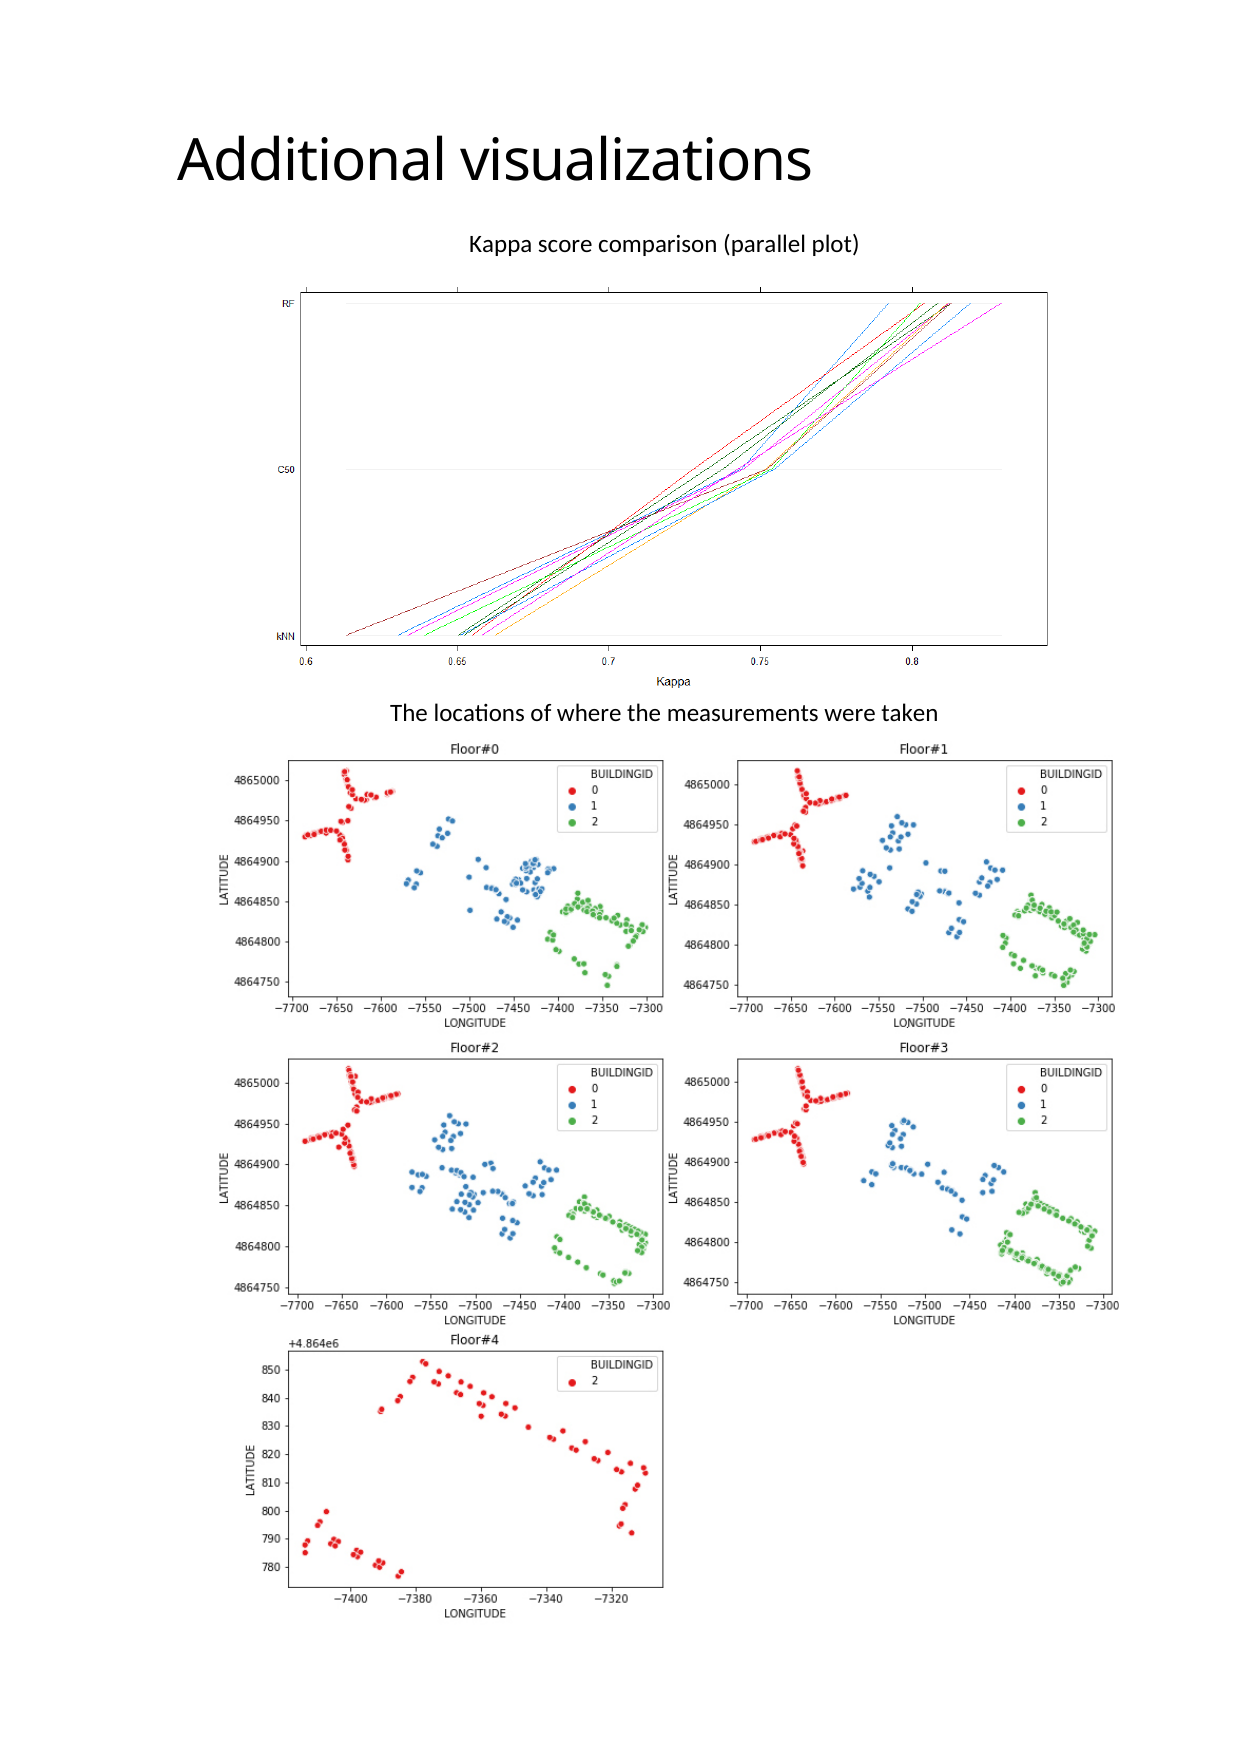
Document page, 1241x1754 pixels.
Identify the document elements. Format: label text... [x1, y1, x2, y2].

picture [210, 739, 1119, 1627]
text The locations of where the measurements were taken [177, 697, 1152, 727]
picture [259, 258, 1070, 697]
text Kappa score comparison (parallel plot) [177, 228, 1152, 259]
title Additional visualizations [177, 118, 1152, 198]
